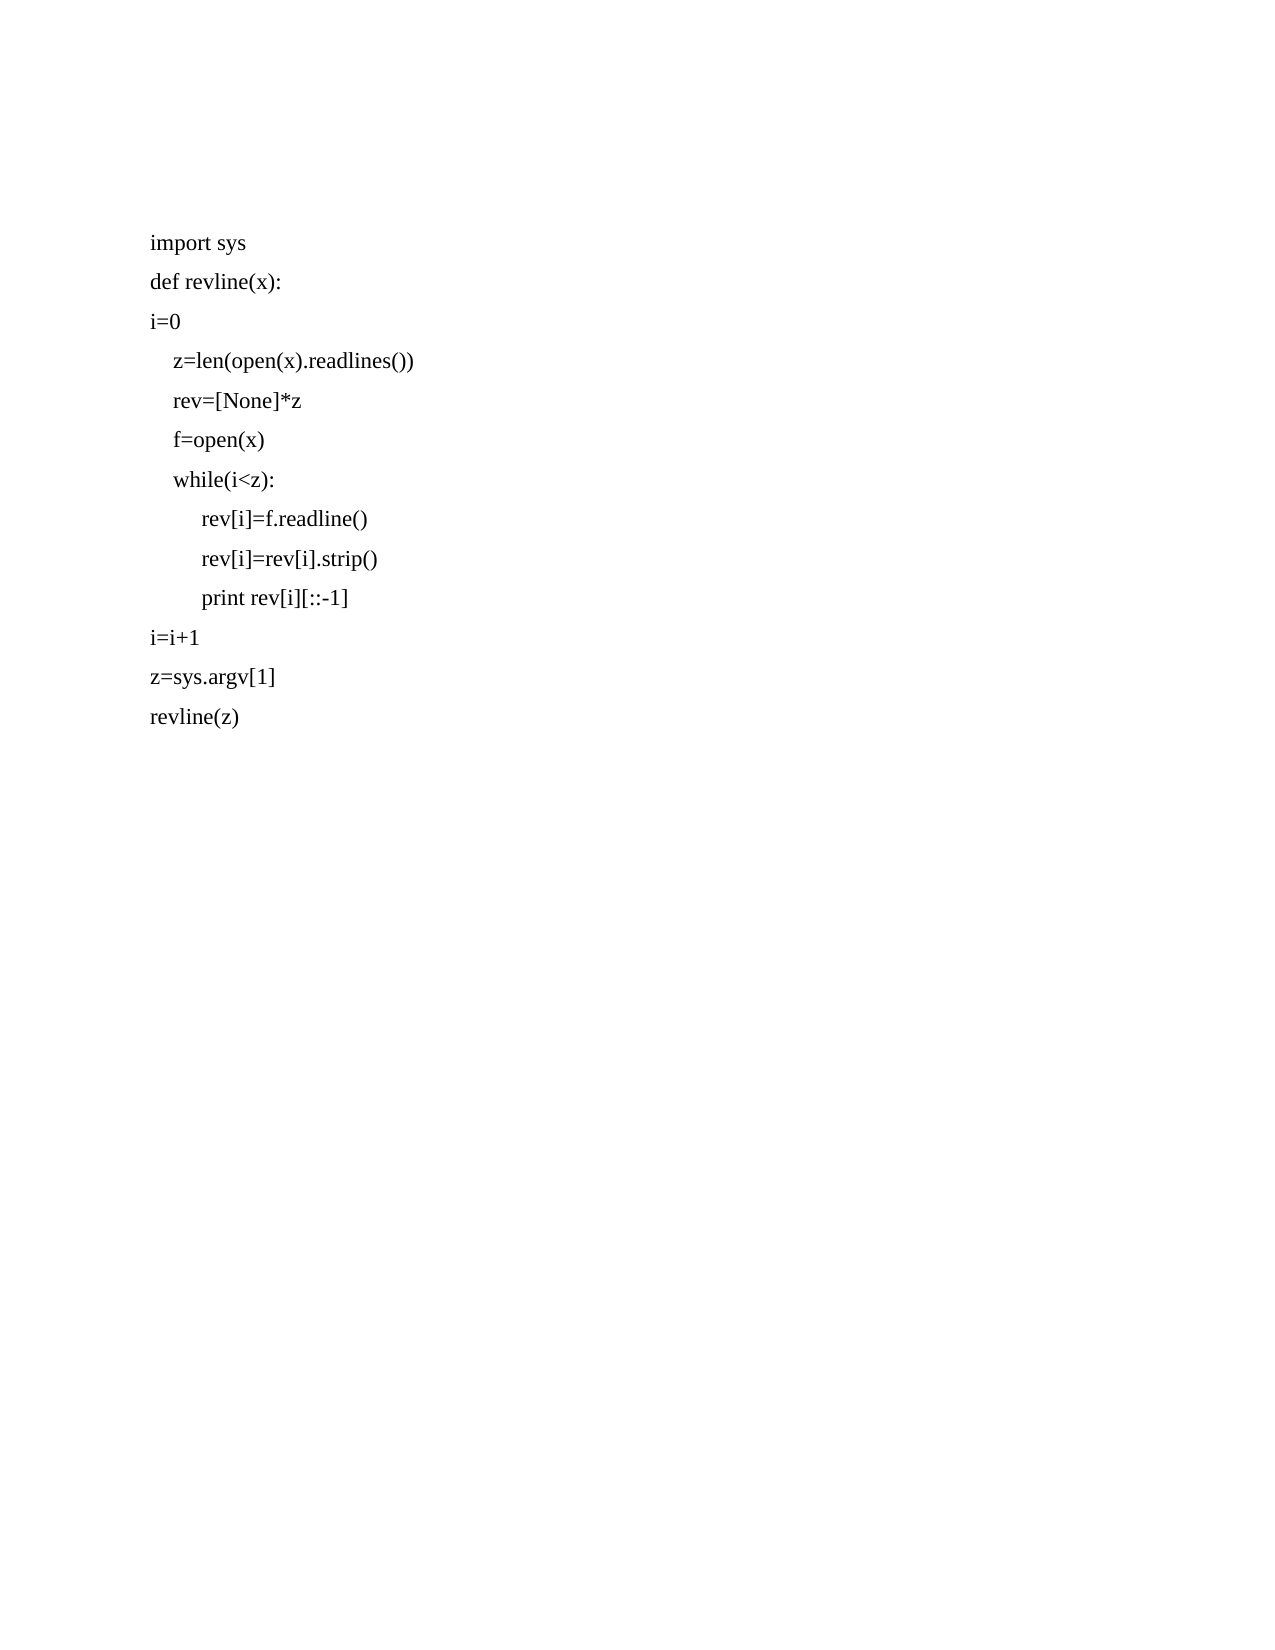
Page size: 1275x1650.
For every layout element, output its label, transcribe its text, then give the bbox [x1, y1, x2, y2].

text rev[i]=rev[i].strip() [150, 545, 1125, 571]
text print rev[i][::-1] [150, 584, 1125, 611]
text z=len(open(x).readlines()) [150, 347, 1125, 374]
text i=0 [150, 308, 1125, 334]
text rev[i]=f.readline() [150, 505, 1125, 532]
text import sys [150, 229, 1125, 255]
text z=sys.argv[1] [150, 663, 1125, 689]
text i=i+1 [150, 624, 1125, 650]
text rev=[None]*z [150, 387, 1125, 413]
text f=open(x) [150, 426, 1125, 453]
text while(i<z): [150, 466, 1125, 492]
text def revline(x): [150, 268, 1125, 295]
text revline(z) [150, 703, 1125, 729]
